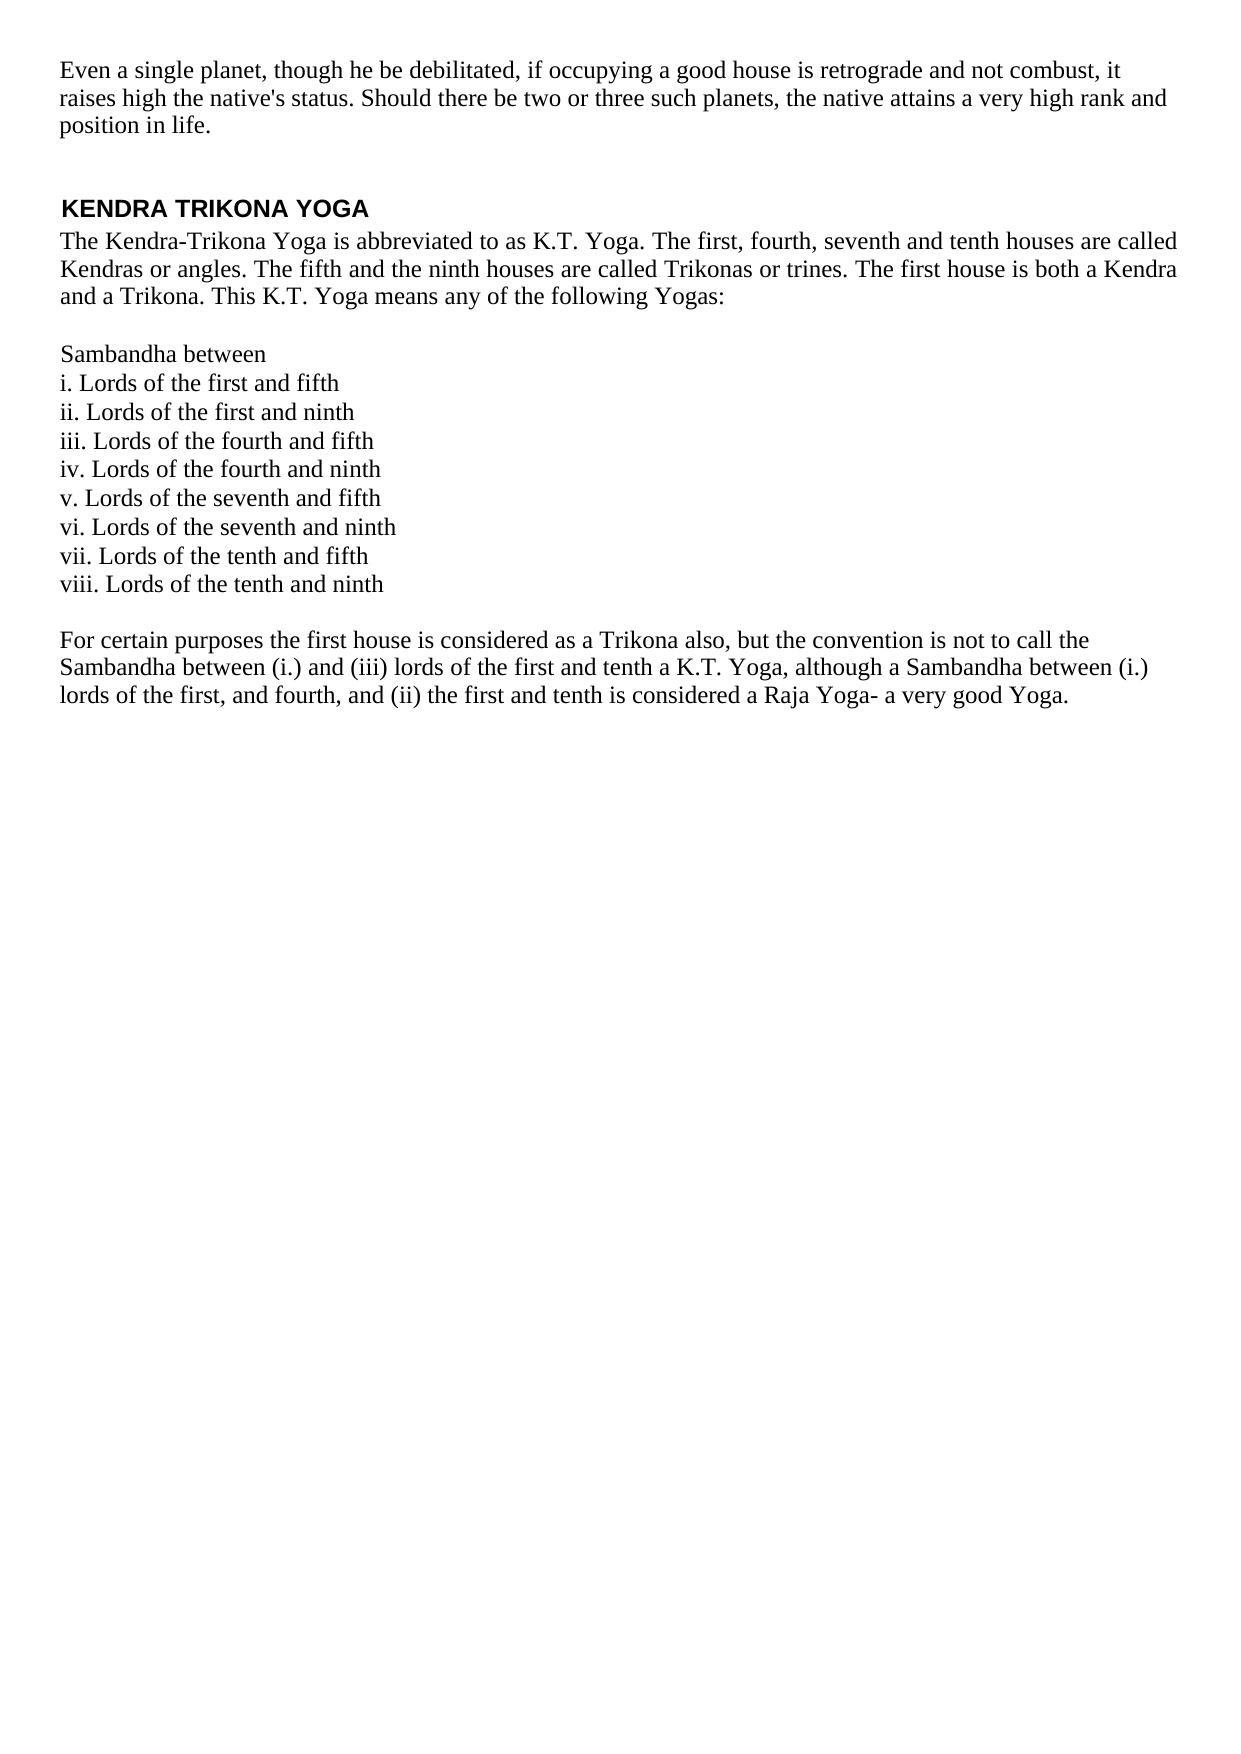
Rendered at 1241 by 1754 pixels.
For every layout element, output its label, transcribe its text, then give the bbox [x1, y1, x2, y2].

text viii. Lords of the tenth and ninth [59, 569, 1188, 598]
text i. Lords of the first and fifth [59, 368, 1188, 397]
text For certain purposes the first house is considered as a Trikona also, but the convention is not to call the Sambandha between (i.) and (iii) lords of the first and tenth a K.T. Yoga, although a Sambandha between (i.) lords of the first, and fourth, and (ii) the first and tenth is considered a Raja Yoga- a very good Yoga. [59, 626, 1155, 708]
text The Kendra-Trikona Yoga is abbreviated to as K.T. Yoga. The first, fourth, seventh and tenth houses are called Kendras or angles. The fifth and the ninth houses are called Trikonas or trines. The first house is both a Kendra and a Trikona. This K.T. Yoga means any of the following Yogas: [59, 228, 1180, 310]
text vii. Lords of the tenth and fifth [59, 541, 1188, 569]
text iii. Lords of the fourth and fifth [59, 426, 1188, 454]
text Sambandha between [60, 339, 1188, 368]
text vi. Lords of the seventh and ninth [59, 512, 1188, 541]
text v. Lords of the seventh and fifth [59, 483, 1188, 512]
text KENDRA TRIKONA YOGA [61, 194, 1188, 222]
text Even a single planet, though he be debilitated, if occupying a good house is retrograde and not combust, it raises high the native's status. Should there be two or three such planets, the native attains a very high rank and position in life. [59, 57, 1174, 139]
text ii. Lords of the first and ninth [59, 397, 1188, 426]
text iv. Lords of the fourth and ninth [59, 454, 1188, 483]
